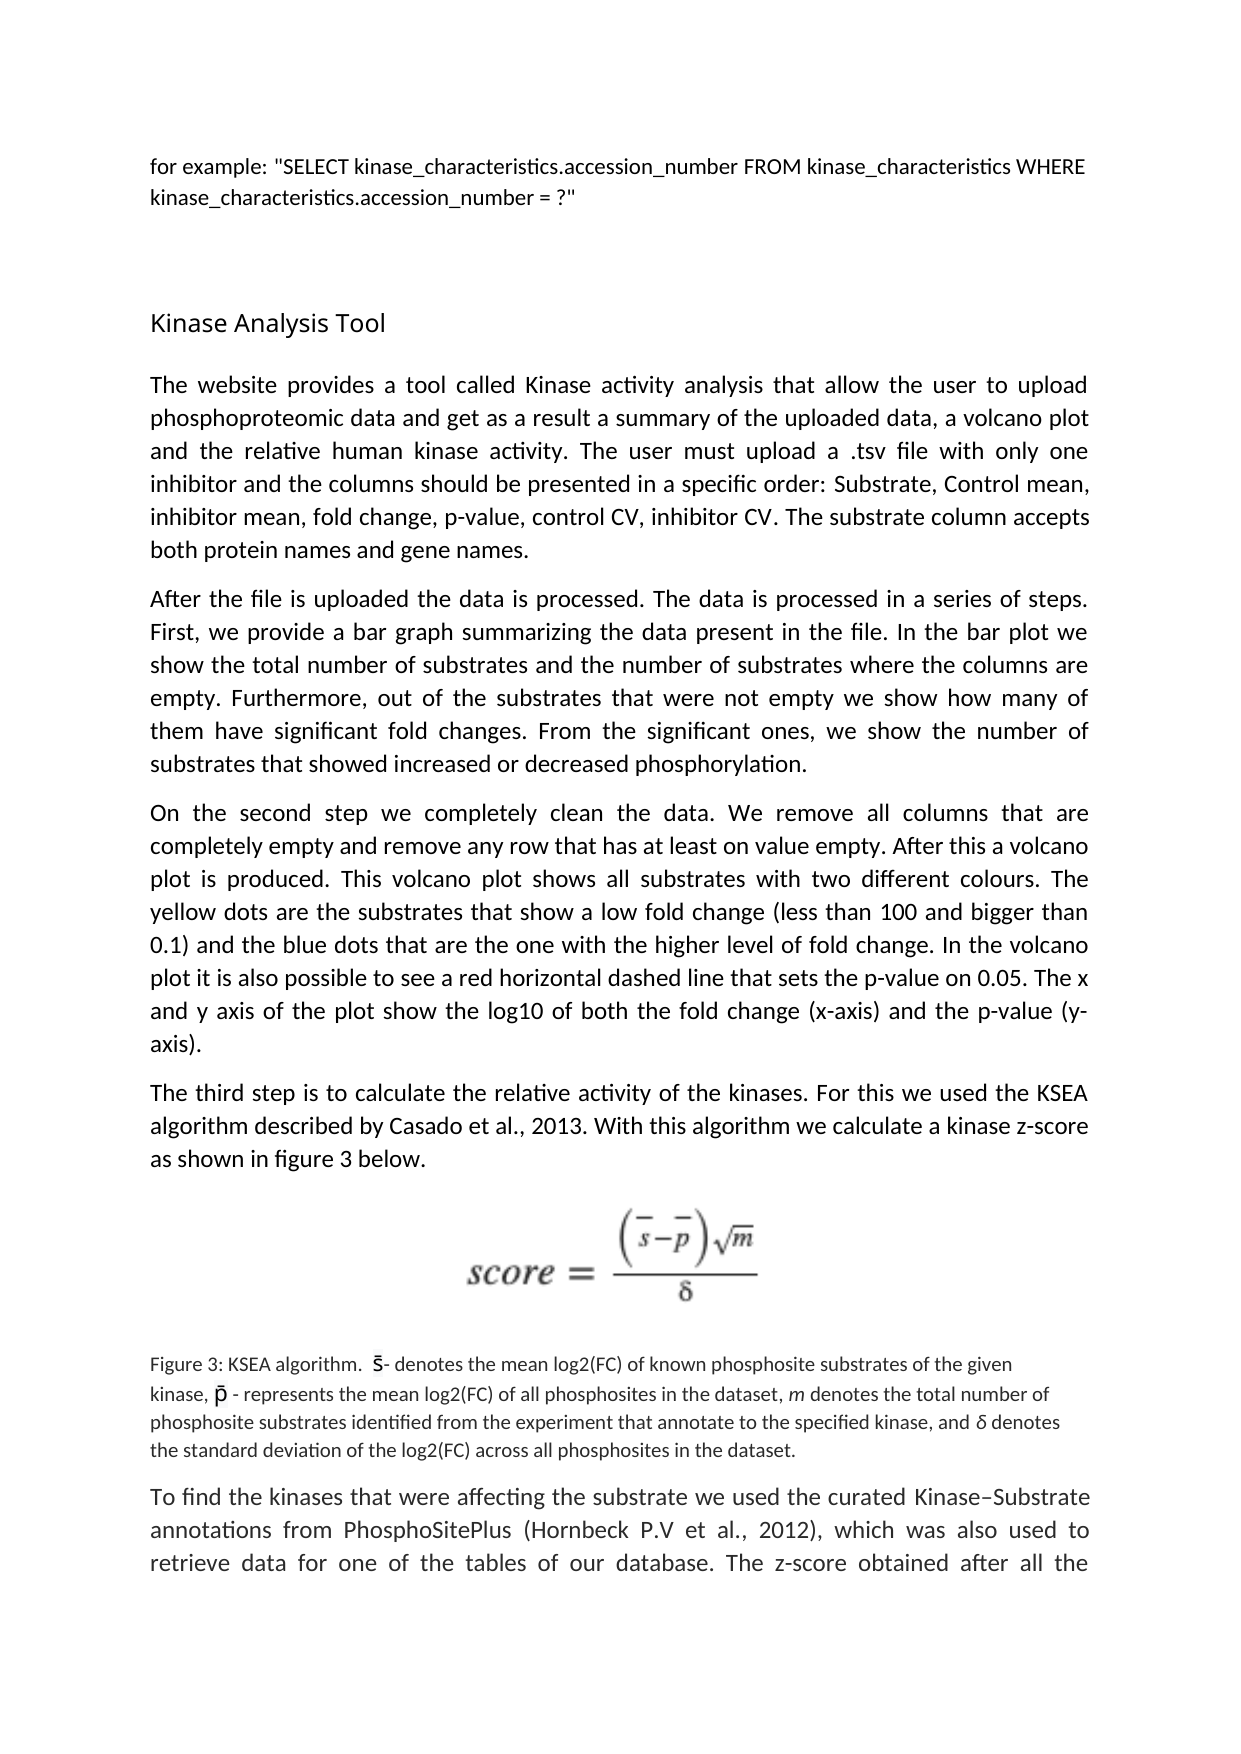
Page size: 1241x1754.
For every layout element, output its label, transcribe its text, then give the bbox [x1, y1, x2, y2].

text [150, 1512, 1090, 1547]
text On the second step we completely clean the data. We remove all columns that are completely empty and remove any row that has at least on value empty. After this a volcano plot is produced. This volcano plot shows all substrates with two different colours. The yellow dots are the substrates that show a low fold change (less than 100 and bigger than 0.1) and the blue dots that are the one with the higher level of fold change. In the volcano plot it is also possible to see a red horizontal dashed line that sets the p-value on 0.05. The x and y axis of the plot show the log10 of both the fold change (x-axis) and the p-value (y-axis). [150, 798, 1090, 1058]
picture [463, 1193, 777, 1331]
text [150, 150, 1090, 211]
text Kinase Analysis Tool [150, 306, 1090, 340]
text After the file is uploaded the data is processed. The data is processed in a series of steps. First, we provide a bar graph summarizing the data present in the file. In the bar plot we show the total number of substrates and the number of substrates where the columns are empty. Furthermore, out of the substrates that were not empty we show how many of them have significant fold changes. From the significant ones, we show the number of substrates that showed increased or decreased phosphorylation. [150, 583, 1090, 778]
text Figure 3: KSEA algorithm. s̄- denotes the mean log2(FC) of known phosphosite substrates of the given kinase, p̄ - represents the mean log2(FC) of all phosphosites in the dataset, m denotes the total number of phosphosite substrates identified from the experiment that annotate to the specified kinase, and δ denotes the standard deviation of the log2(FC) across all phosphosites in the dataset. [150, 1349, 1090, 1462]
text The third step is to calculate the relative activity of the kinases. For this we used the KSEA algorithm described by Casado et al., 2013. With this algorithm we calculate a kinase z-score as shown in figure 3 below. [150, 1078, 1090, 1174]
text The website provides a tool called Kinase activity analysis that allow the user to upload phosphoproteomic data and get as a result a summary of the uploaded data, a volcano plot and the relative human kinase activity. The user must upload a .tsv file with only one inhibitor and the columns should be presented in a specific order: Substrate, Control mean, inhibitor mean, fold change, p-value, control CV, inhibitor CV. The substrate column accepts both protein names and gene names. [150, 369, 1090, 564]
